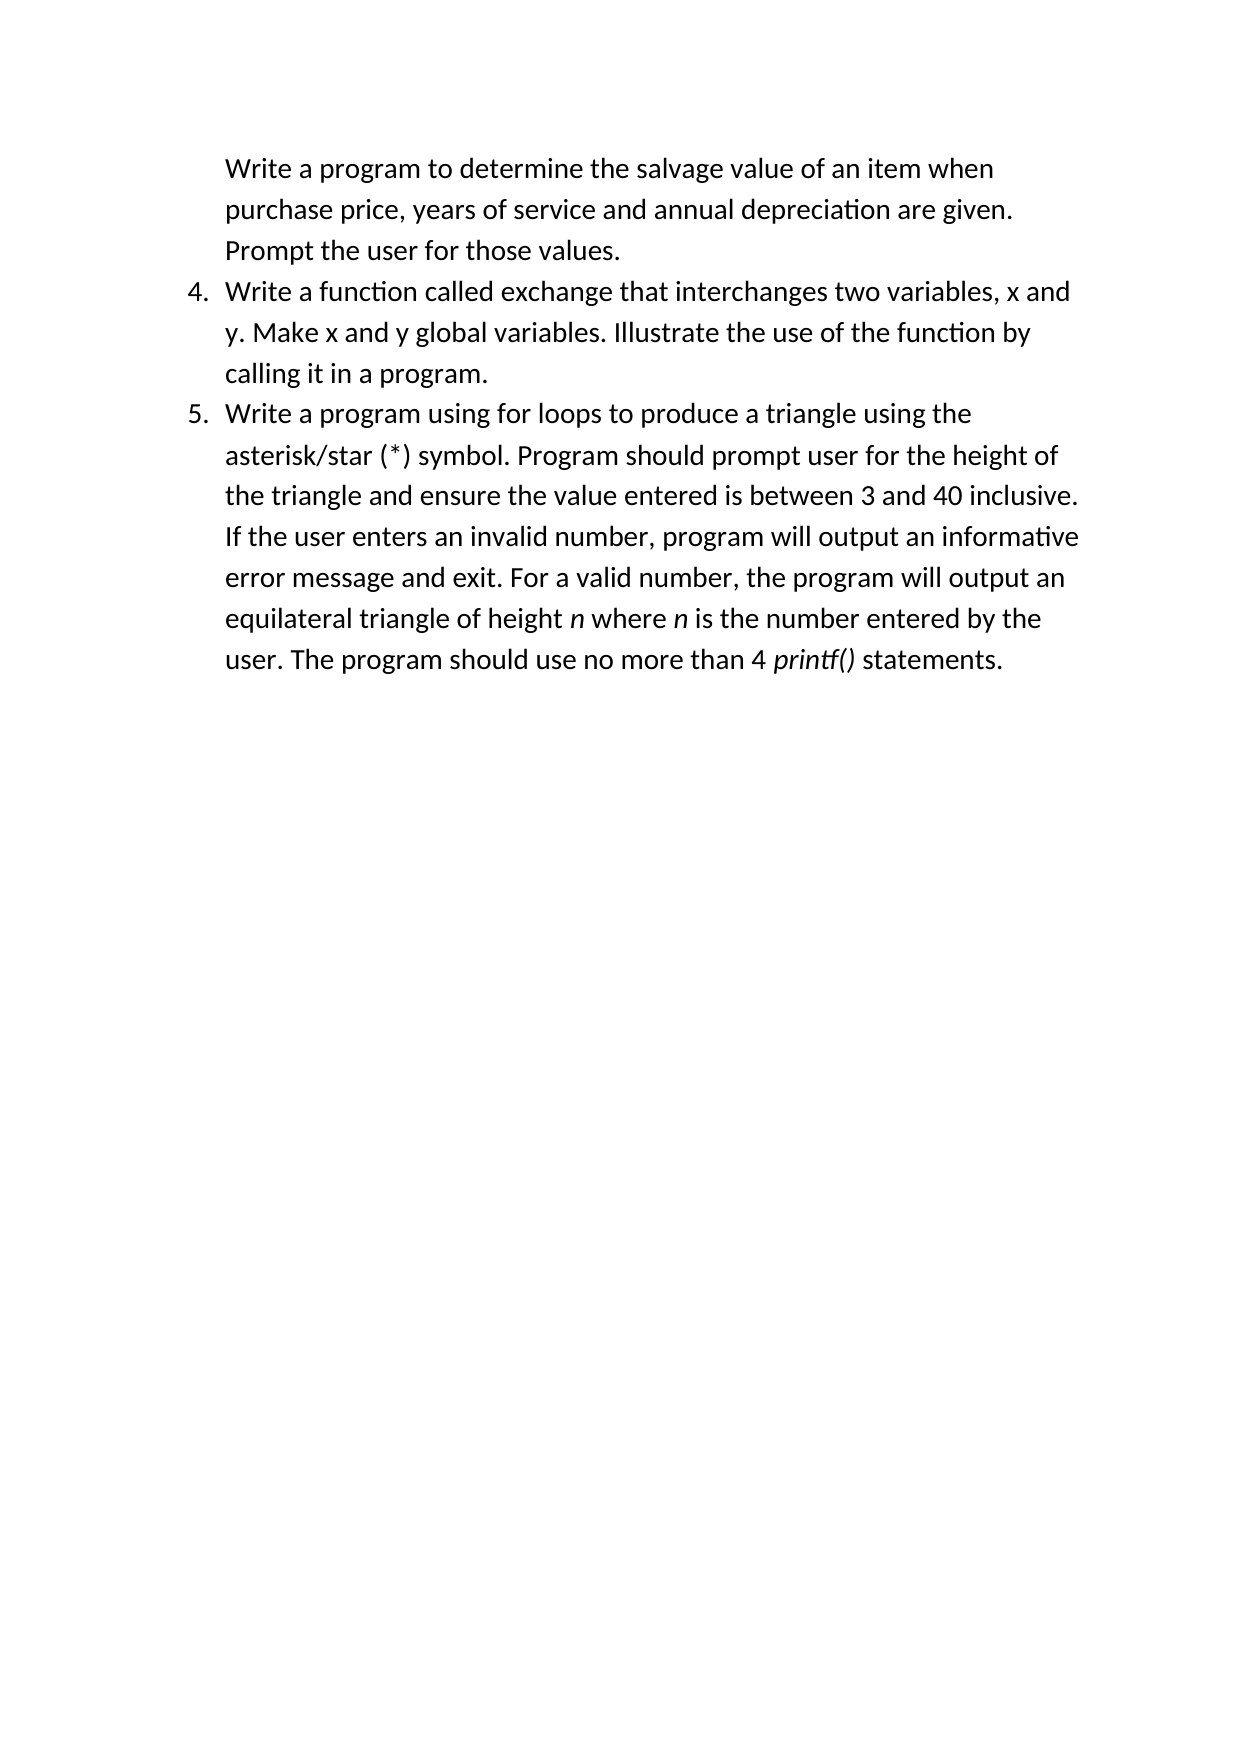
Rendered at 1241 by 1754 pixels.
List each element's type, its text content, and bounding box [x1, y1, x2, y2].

list Write a program using for loops to produce a triangle using the asterisk/star (*) symbol. Program should prompt user for the height of the triangle and ensure the value entered is between 3 and 40 inclusive. If the user enters an invalid number, program will output an informative error message and exit. For a valid number, the program will output an equilateral triangle of height n where n is the number entered by the user. The program should use no more than 4 printf() statements. [187, 396, 1090, 677]
list Write a program to determine the salvage value of an item when purchase price, years of service and annual depreciation are given. Prompt the user for those values. [225, 150, 1090, 267]
list Write a function called exchange that interchanges two variables, x and y. Make x and y global variables. Illustrate the use of the function by calling it in a program. [187, 273, 1090, 390]
